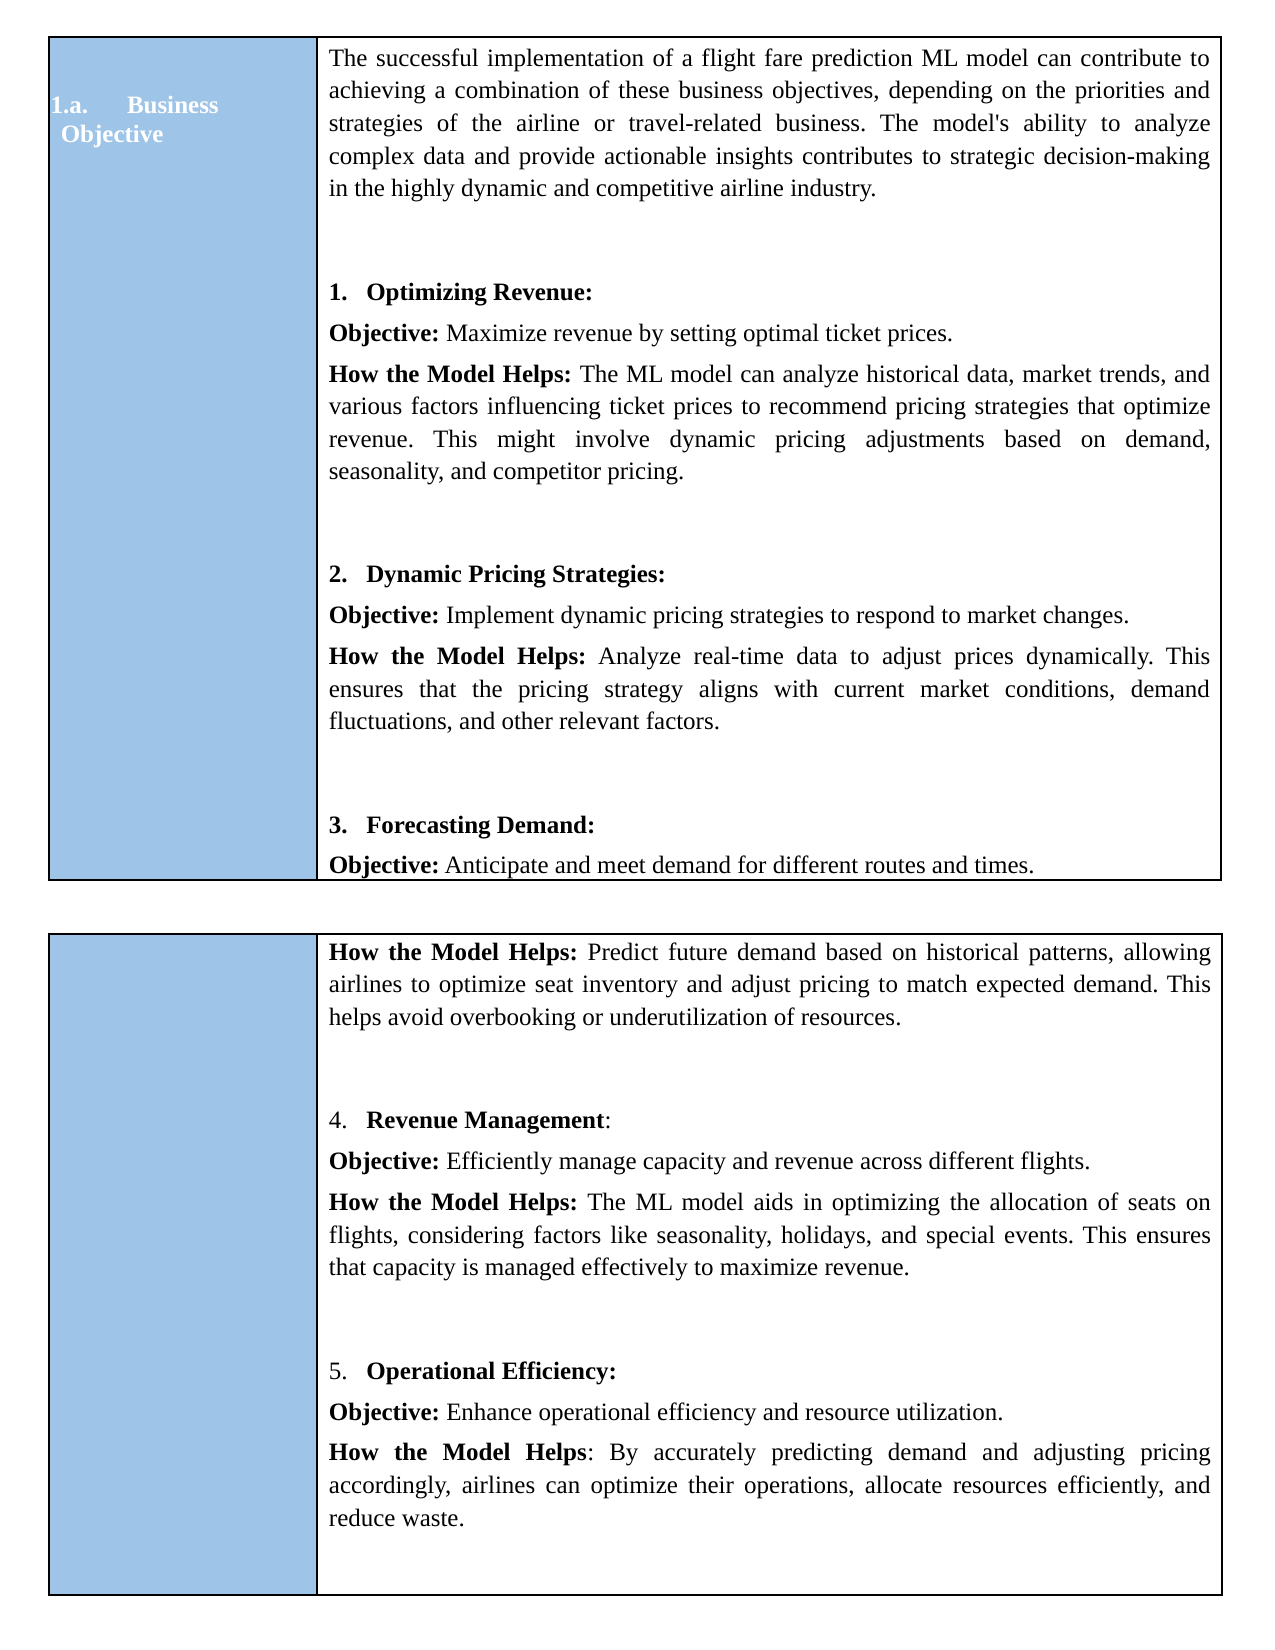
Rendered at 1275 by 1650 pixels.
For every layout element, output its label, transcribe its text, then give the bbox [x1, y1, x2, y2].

table_cell The successful implementation of a flight fare prediction ML model can contribute to achieving a combination of these business objectives, depending on the priorities and strategies of the airline or travel-related business. The model's ability to analyze complex data and provide actionable insights contributes to strategic decision-making in the highly dynamic and competitive airline industry. Optimizing Revenue: Objective: Maximize revenue by setting optimal ticket prices. How the Model Helps: The ML model can analyze historical data, market trends, and various factors influencing ticket prices to recommend pricing strategies that optimize revenue. This might involve dynamic pricing adjustments based on demand, seasonality, and competitor pricing. Dynamic Pricing Strategies: Objective: Implement dynamic pricing strategies to respond to market changes. How the Model Helps: Analyze real-time data to adjust prices dynamically. This ensures that the pricing strategy aligns with current market conditions, demand fluctuations, and other relevant factors. Forecasting Demand: Objective: Anticipate and meet demand for different routes and times. [318, 38, 1220, 879]
table_cell 1.a. Business Objective [50, 38, 316, 879]
table_header [50, 935, 316, 1594]
table_header How the Model Helps: Predict future demand based on historical patterns, allowing airlines to optimize seat inventory and adjust pricing to match expected demand. This helps avoid overbooking or underutilization of resources. Revenue Management: Objective: Efficiently manage capacity and revenue across different flights. How the Model Helps: The ML model aids in optimizing the allocation of seats on flights, considering factors like seasonality, holidays, and special events. This ensures that capacity is managed effectively to maximize revenue. Operational Efficiency: Objective: Enhance operational efficiency and resource utilization. How the Model Helps: By accurately predicting demand and adjusting pricing accordingly, airlines can optimize their operations, allocate resources efficiently, and reduce waste. [318, 935, 1221, 1594]
